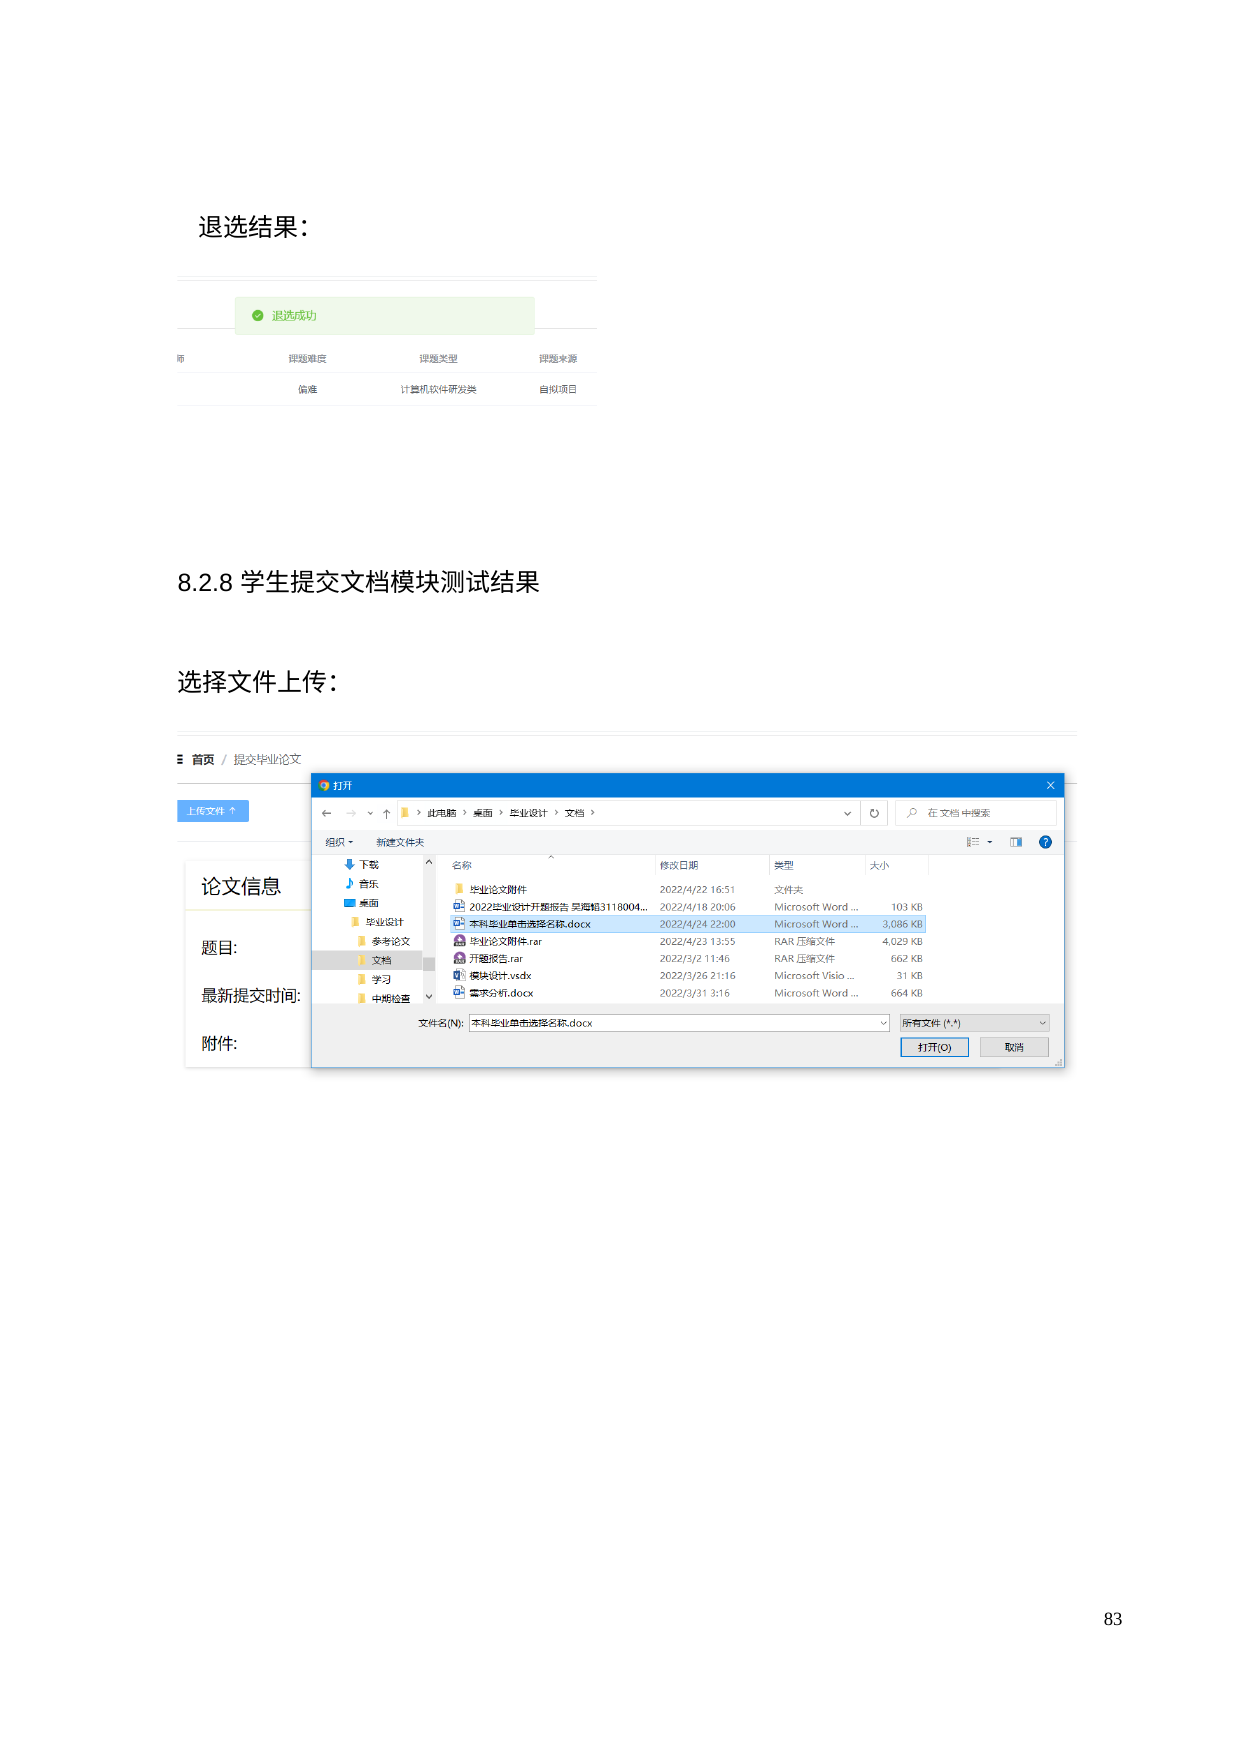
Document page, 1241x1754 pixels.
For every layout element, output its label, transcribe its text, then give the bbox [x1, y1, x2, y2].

picture [177, 276, 597, 451]
text 学生提交文档模块测试结果 [177, 548, 1122, 613]
text 选择文件上传： [177, 648, 1122, 713]
picture [177, 731, 1078, 1085]
text 退选结果： [177, 193, 1122, 258]
